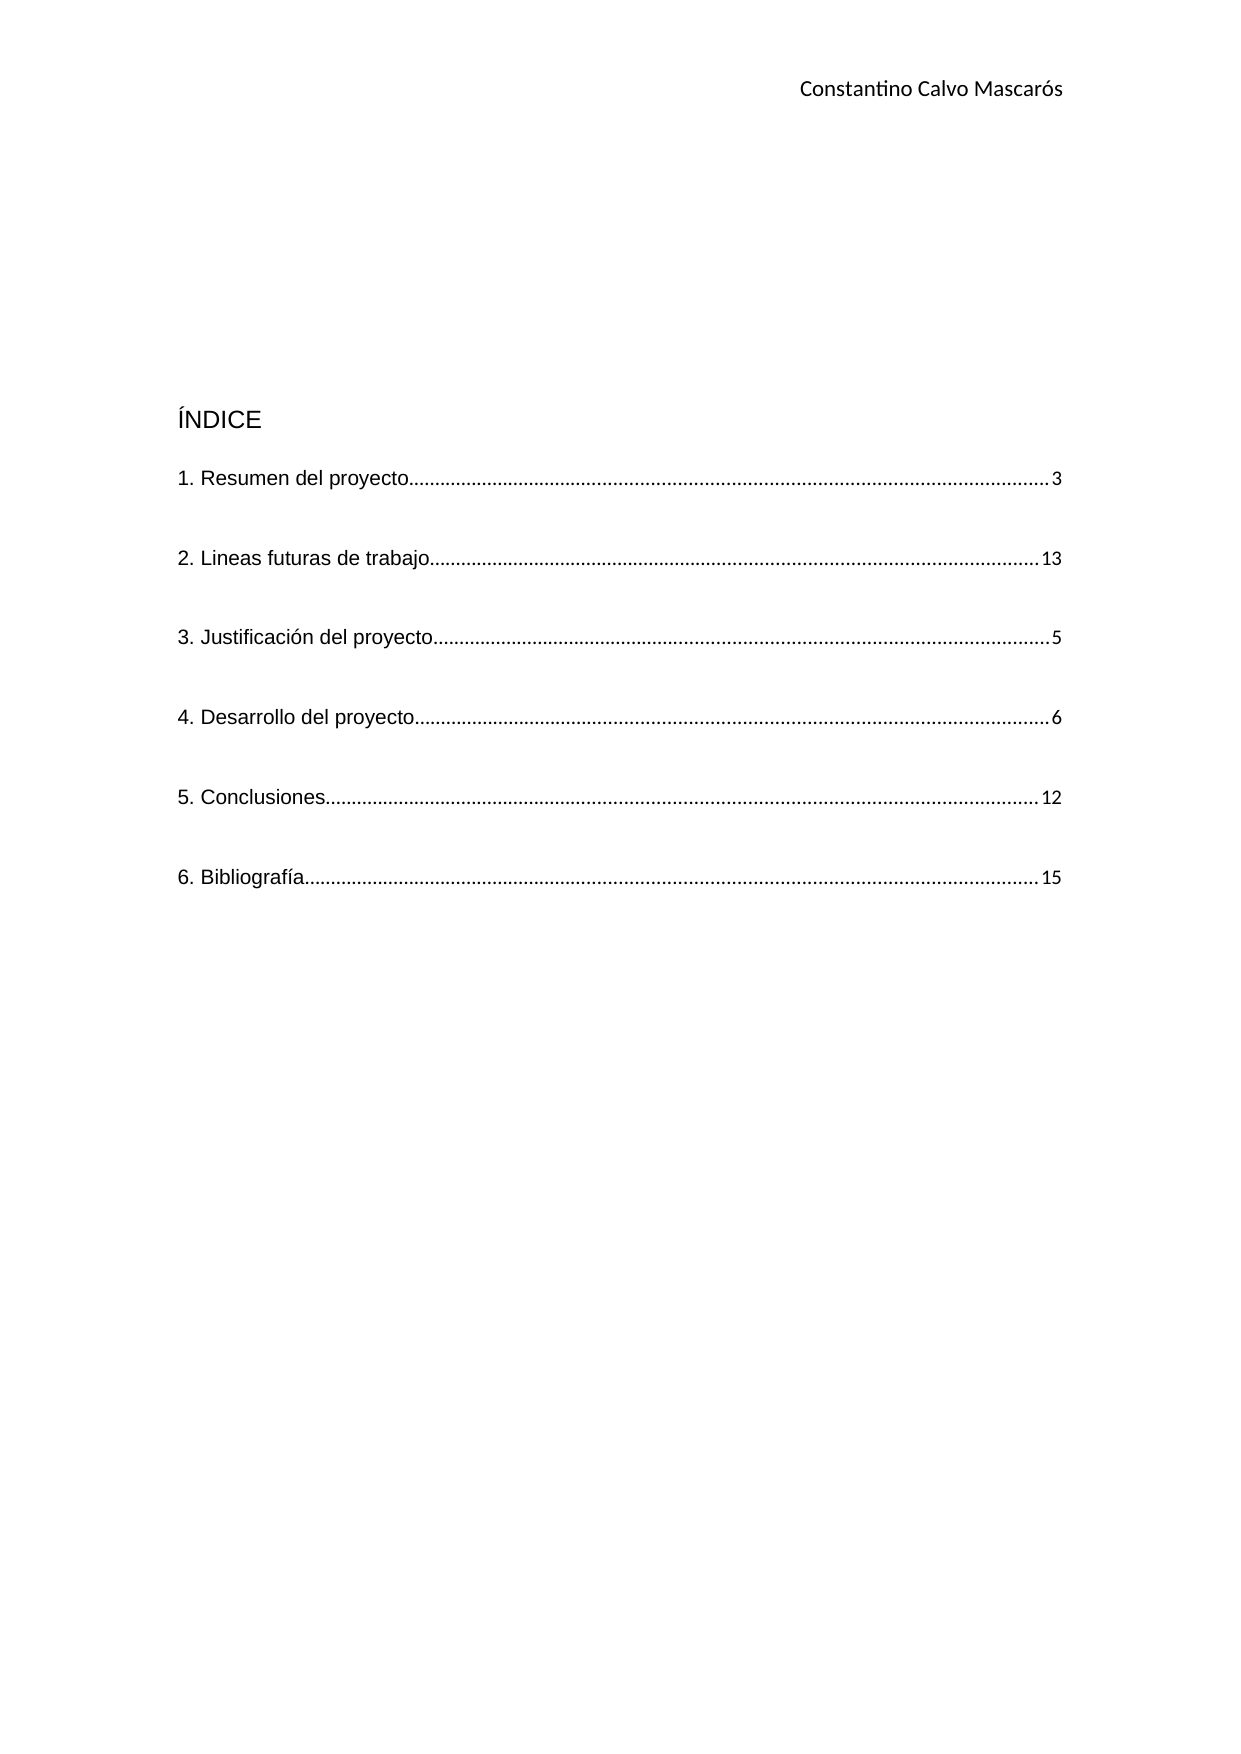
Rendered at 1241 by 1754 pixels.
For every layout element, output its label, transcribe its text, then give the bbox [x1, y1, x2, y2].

text 6. Bibliografía 15 [177, 864, 1063, 889]
text ÍNDICE [177, 405, 1063, 434]
text 4. Desarrollo del proyecto 6 [177, 704, 1063, 730]
text 5. Conclusiones 12 [177, 784, 1063, 809]
text 3. Justificación del proyecto 5 [177, 624, 1063, 650]
text 2. Lineas futuras de trabajo 13 [177, 545, 1063, 570]
text 1. Resumen del proyecto 3 [177, 465, 1063, 490]
